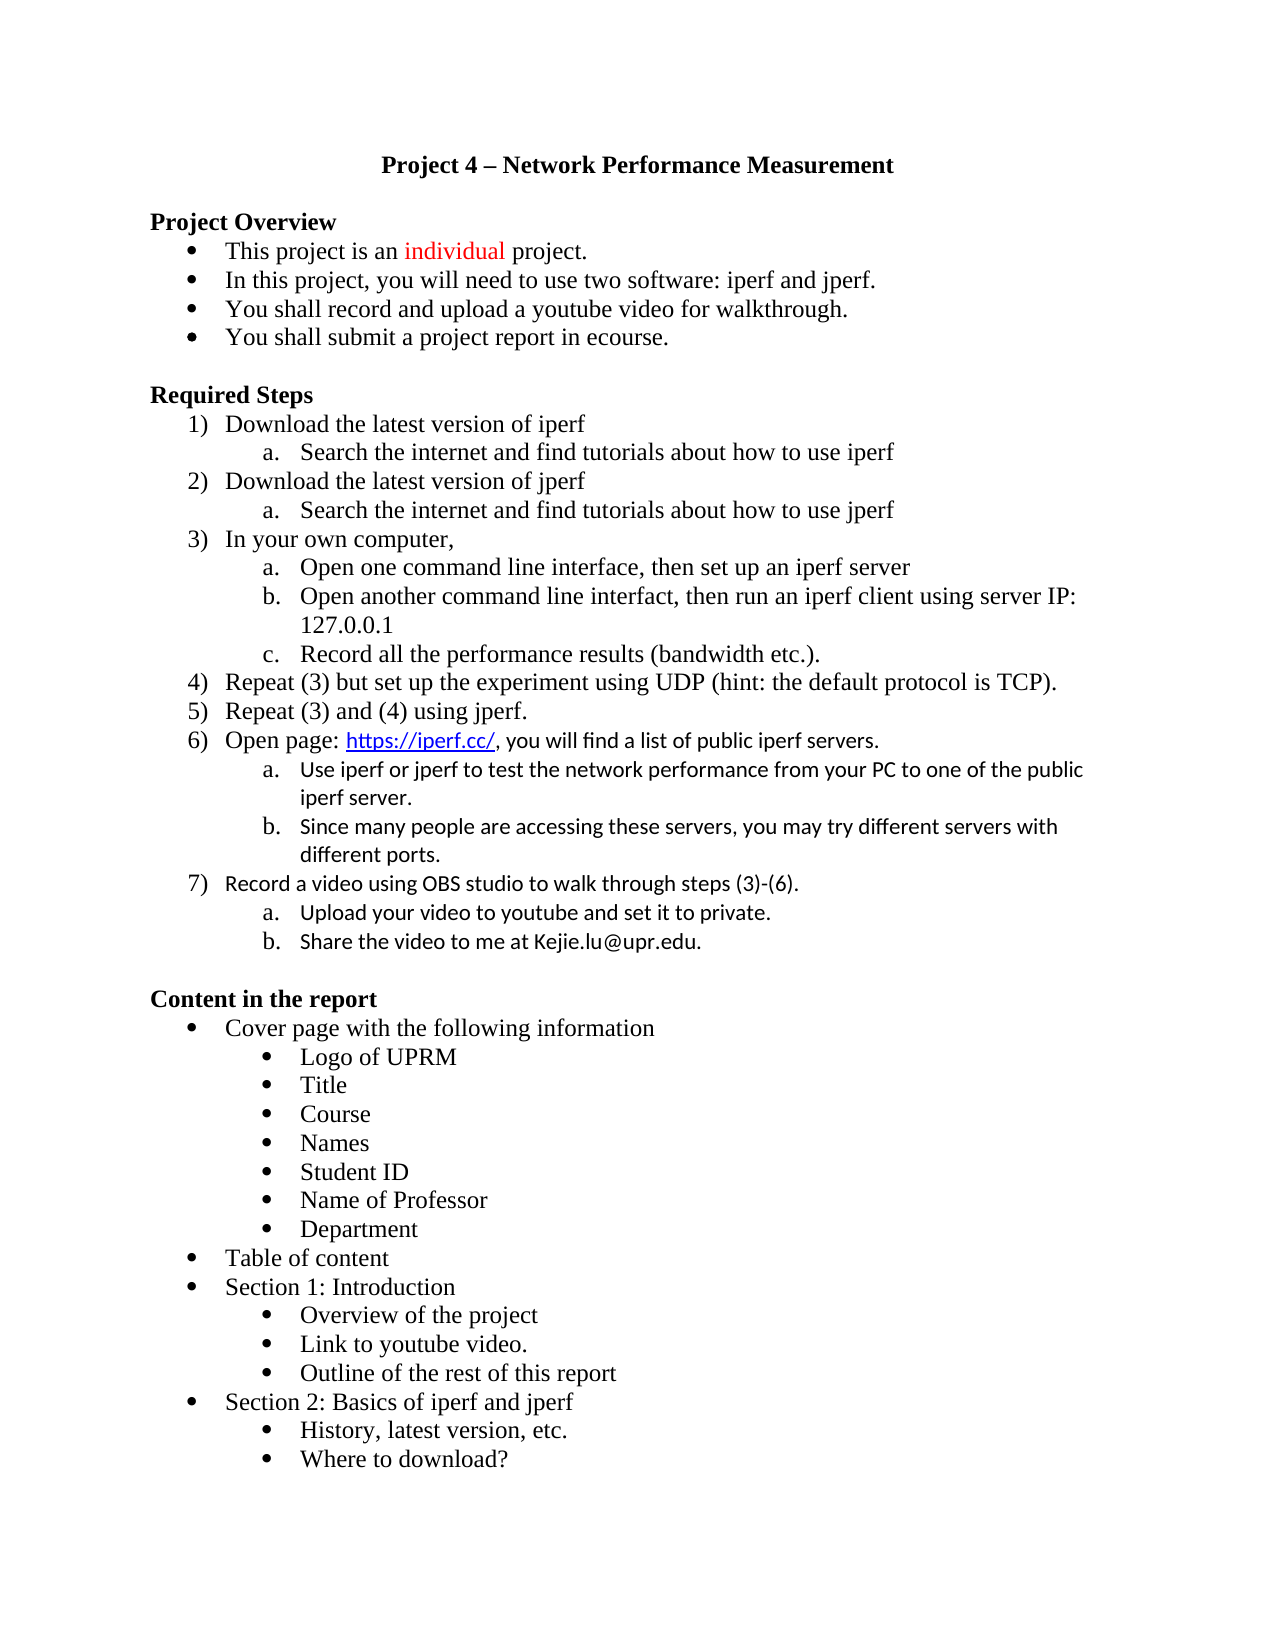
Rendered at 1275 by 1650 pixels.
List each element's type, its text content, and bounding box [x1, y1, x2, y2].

list Record all the performance results (bandwidth etc.). [262, 639, 1125, 667]
list Repeat (3) but set up the experiment using UDP (hint: the default protocol is TCP). [187, 667, 1125, 696]
list Table of content [187, 1243, 1125, 1272]
list Open page: https://iperf.cc/, you will find a list of public iperf servers. [187, 725, 1125, 754]
list History, latest version, etc. [262, 1415, 1125, 1444]
list Name of Professor [262, 1185, 1125, 1214]
list In your own computer, [187, 524, 1125, 552]
list This project is an individual project. [187, 236, 1125, 265]
text Project 4 – Network Performance Measurement [150, 150, 1125, 179]
list Section 1: Introduction [187, 1272, 1125, 1300]
list Use iperf or jperf to test the network performance from your PC to one of the public iperf server. [262, 754, 1125, 811]
list Search the internet and find tutorials about how to use jperf [262, 495, 1125, 524]
list Share the video to me at Kejie.lu@upr.edu. [262, 926, 1125, 955]
list Student ID [262, 1157, 1125, 1185]
list You shall record and upload a youtube video for walkthrough. [187, 294, 1125, 322]
list You shall submit a project report in ecourse. [187, 322, 1125, 351]
list Department [262, 1214, 1125, 1243]
list Logo of UPRM [262, 1042, 1125, 1070]
text Required Steps [150, 380, 1125, 409]
list Open another command line interfact, then run an iperf client using server IP: 127.0.0.1 [262, 581, 1125, 639]
text Project Overview [150, 207, 1125, 236]
list Title [262, 1070, 1125, 1099]
list Link to youtube video. [262, 1329, 1125, 1358]
list Download the latest version of iperf [187, 409, 1125, 437]
list Overview of the project [262, 1300, 1125, 1329]
list Download the latest version of jperf [187, 466, 1125, 495]
list Since many people are accessing these servers, you may try different servers with different ports. [262, 811, 1125, 868]
list Cover page with the following information [187, 1013, 1125, 1042]
list Search the internet and find tutorials about how to use iperf [262, 437, 1125, 466]
list Record a video using OBS studio to walk through steps (3)-(6). [187, 868, 1125, 897]
list Repeat (3) and (4) using jperf. [187, 696, 1125, 725]
list Where to download? [262, 1444, 1125, 1473]
list Open one command line interface, then set up an iperf server [262, 552, 1125, 581]
list Names [262, 1128, 1125, 1157]
list Outline of the rest of this report [262, 1358, 1125, 1387]
list In this project, you will need to use two software: iperf and jperf. [187, 265, 1125, 294]
list Upload your video to youtube and set it to private. [262, 897, 1125, 926]
list Course [262, 1099, 1125, 1128]
list Section 2: Basics of iperf and jperf [187, 1387, 1125, 1415]
text Content in the report [150, 984, 1125, 1013]
